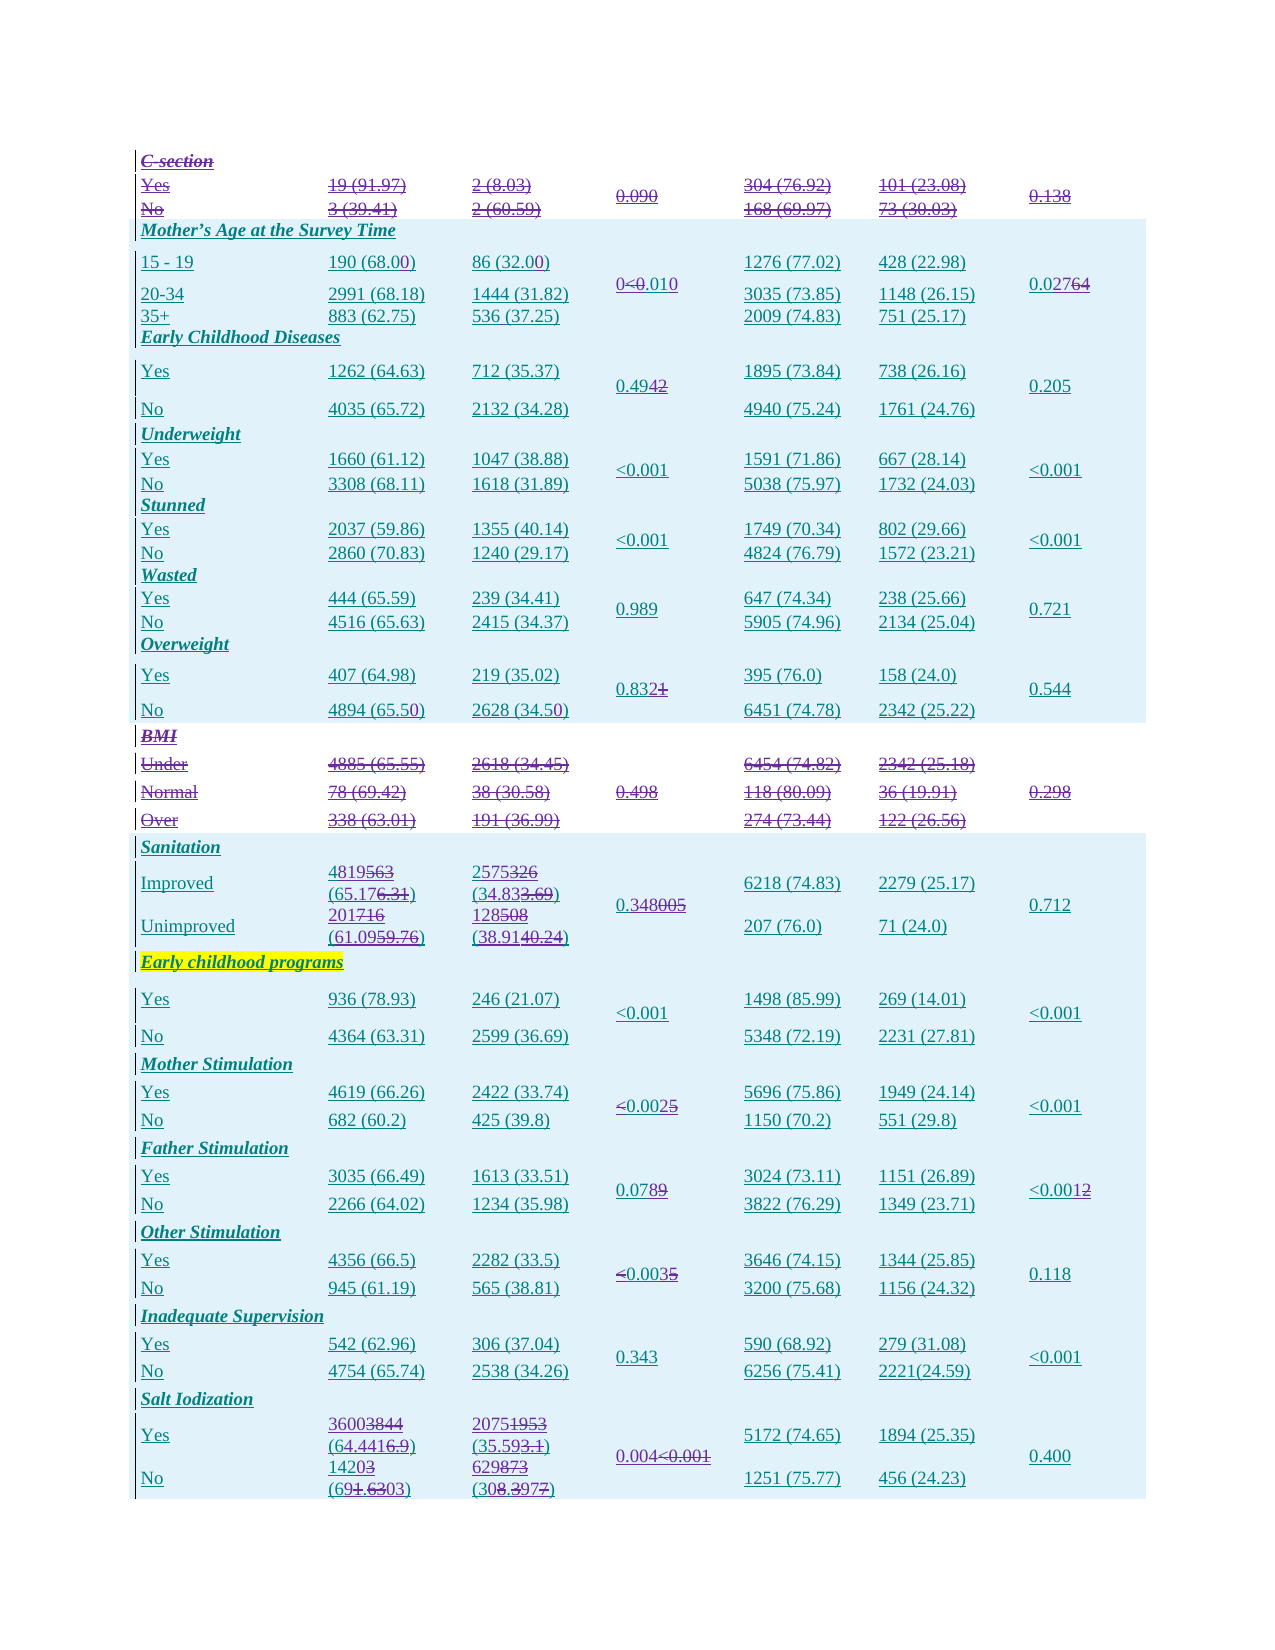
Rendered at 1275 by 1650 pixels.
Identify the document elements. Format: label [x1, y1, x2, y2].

table_cell [1018, 750, 1146, 833]
table_cell [129, 750, 317, 777]
table_cell [461, 778, 604, 805]
table_cell [867, 750, 1018, 777]
table_cell [461, 172, 604, 198]
table_cell [867, 805, 1018, 833]
table_cell [461, 198, 604, 219]
table_cell [317, 750, 461, 777]
table_cell [604, 172, 732, 219]
table_cell [136, 150, 1146, 172]
table_cell [317, 172, 461, 198]
table_cell [867, 198, 1018, 219]
table_cell [129, 172, 317, 198]
table_cell [733, 198, 867, 219]
table_cell [317, 198, 461, 219]
table_cell [1018, 172, 1146, 219]
table_cell [733, 778, 867, 805]
table_cell [317, 805, 461, 833]
table_cell [129, 198, 135, 219]
table_cell [733, 750, 867, 777]
table_cell [461, 750, 604, 777]
table_cell [317, 778, 461, 805]
table_cell [867, 778, 1018, 805]
table_cell [129, 778, 317, 805]
table_cell [129, 150, 135, 172]
table_cell [461, 805, 604, 833]
table_cell [733, 172, 867, 198]
table_cell [733, 805, 867, 833]
table_cell [867, 172, 1018, 198]
table_cell [129, 723, 1146, 749]
table_cell [136, 198, 317, 219]
table_cell [129, 805, 317, 833]
table_cell [604, 750, 732, 833]
